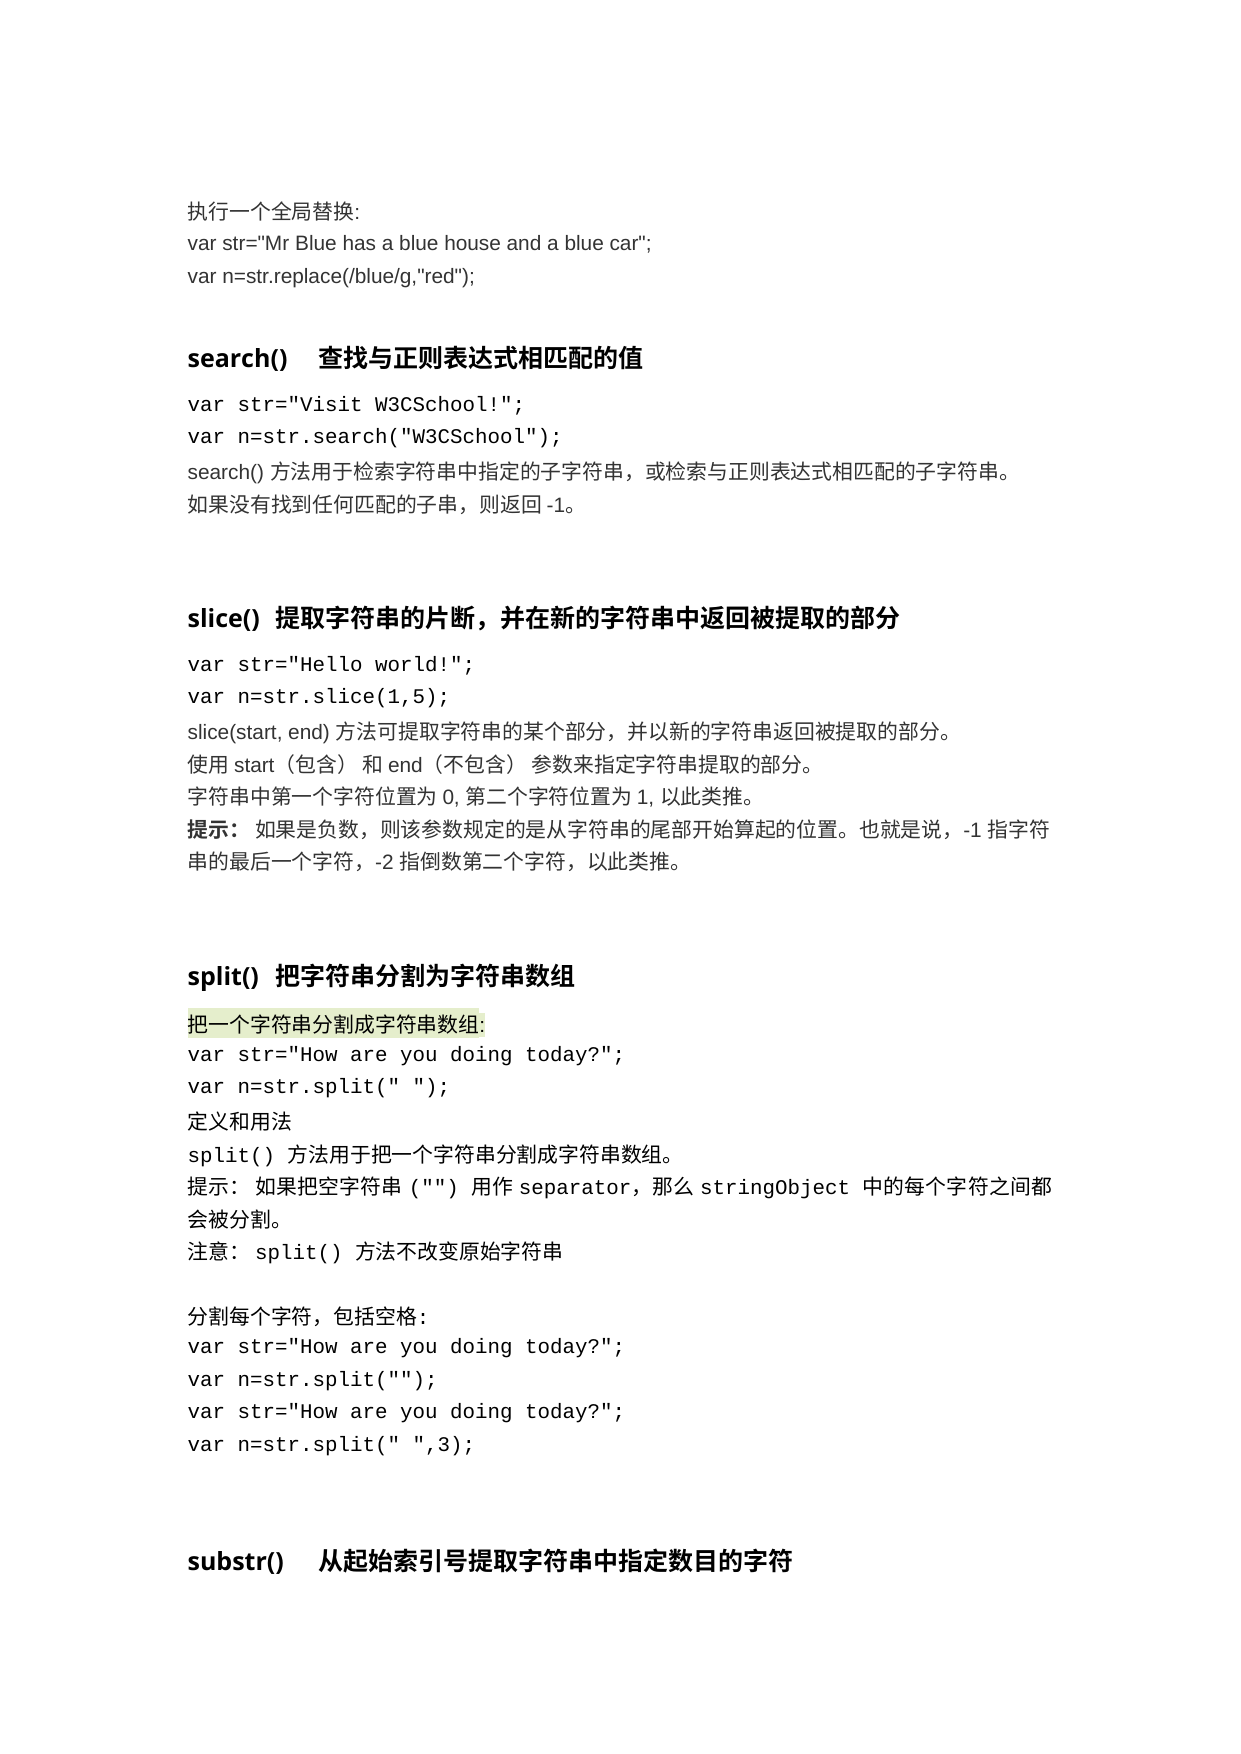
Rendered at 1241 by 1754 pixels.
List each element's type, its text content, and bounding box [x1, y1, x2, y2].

text 分割每个字符，包括空格: [187, 1299, 1053, 1332]
text 注意： split() 方法不改变原始字符串 [187, 1234, 1053, 1267]
text var str="How are you doing today?"; var n=str.split(" ",3); [187, 1397, 1053, 1462]
text var n=str.split(""); [187, 1364, 1053, 1397]
text var str="Mr Blue has a blue house and a blue car"; [187, 227, 1053, 259]
text slice() 提取字符串的片断，并在新的字符串中返回被提取的部分 [187, 584, 1053, 649]
text 提示： 如果把空字符串 ("") 用作 separator，那么 stringObject 中的每个字符之间都会被分割。 [187, 1169, 1053, 1234]
text search() 方法用于检索字符串中指定的子字符串，或检索与正则表达式相匹配的子字符串。 [187, 454, 1053, 487]
text var n=str.replace(/blue/g,"red"); [187, 259, 1053, 292]
text 把一个字符串分割成字符串数组: [187, 1007, 1053, 1039]
text 使用 start（包含） 和 end（不包含） 参数来指定字符串提取的部分。 [187, 747, 1053, 779]
text substr() 从起始索引号提取字符串中指定数目的字符 [187, 1527, 1053, 1592]
text slice(start, end) 方法可提取字符串的某个部分，并以新的字符串返回被提取的部分。 [187, 714, 1053, 747]
text 执行一个全局替换: [187, 194, 1053, 227]
text var str="How are you doing today?"; [187, 1332, 1053, 1364]
text var str="Visit W3CSchool!"; var n=str.search("W3CSchool"); [187, 389, 1053, 454]
text 定义和用法 [187, 1104, 1053, 1137]
text 如果没有找到任何匹配的子串，则返回 -1。 [187, 487, 1053, 519]
text split() 把字符串分割为字符串数组 [187, 942, 1053, 1007]
text split() 方法用于把一个字符串分割成字符串数组。 [187, 1137, 1053, 1169]
text var str="How are you doing today?"; var n=str.split(" "); [187, 1039, 1053, 1104]
text 字符串中第一个字符位置为 0, 第二个字符位置为 1, 以此类推。 [187, 779, 1053, 812]
text var str="Hello world!"; var n=str.slice(1,5); [187, 649, 1053, 714]
text 提示： 如果是负数，则该参数规定的是从字符串的尾部开始算起的位置。也就是说，-1 指字符串的最后一个字符，-2 指倒数第二个字符，以此类推。 [187, 812, 1053, 877]
text search() 查找与正则表达式相匹配的值 [187, 324, 1053, 389]
